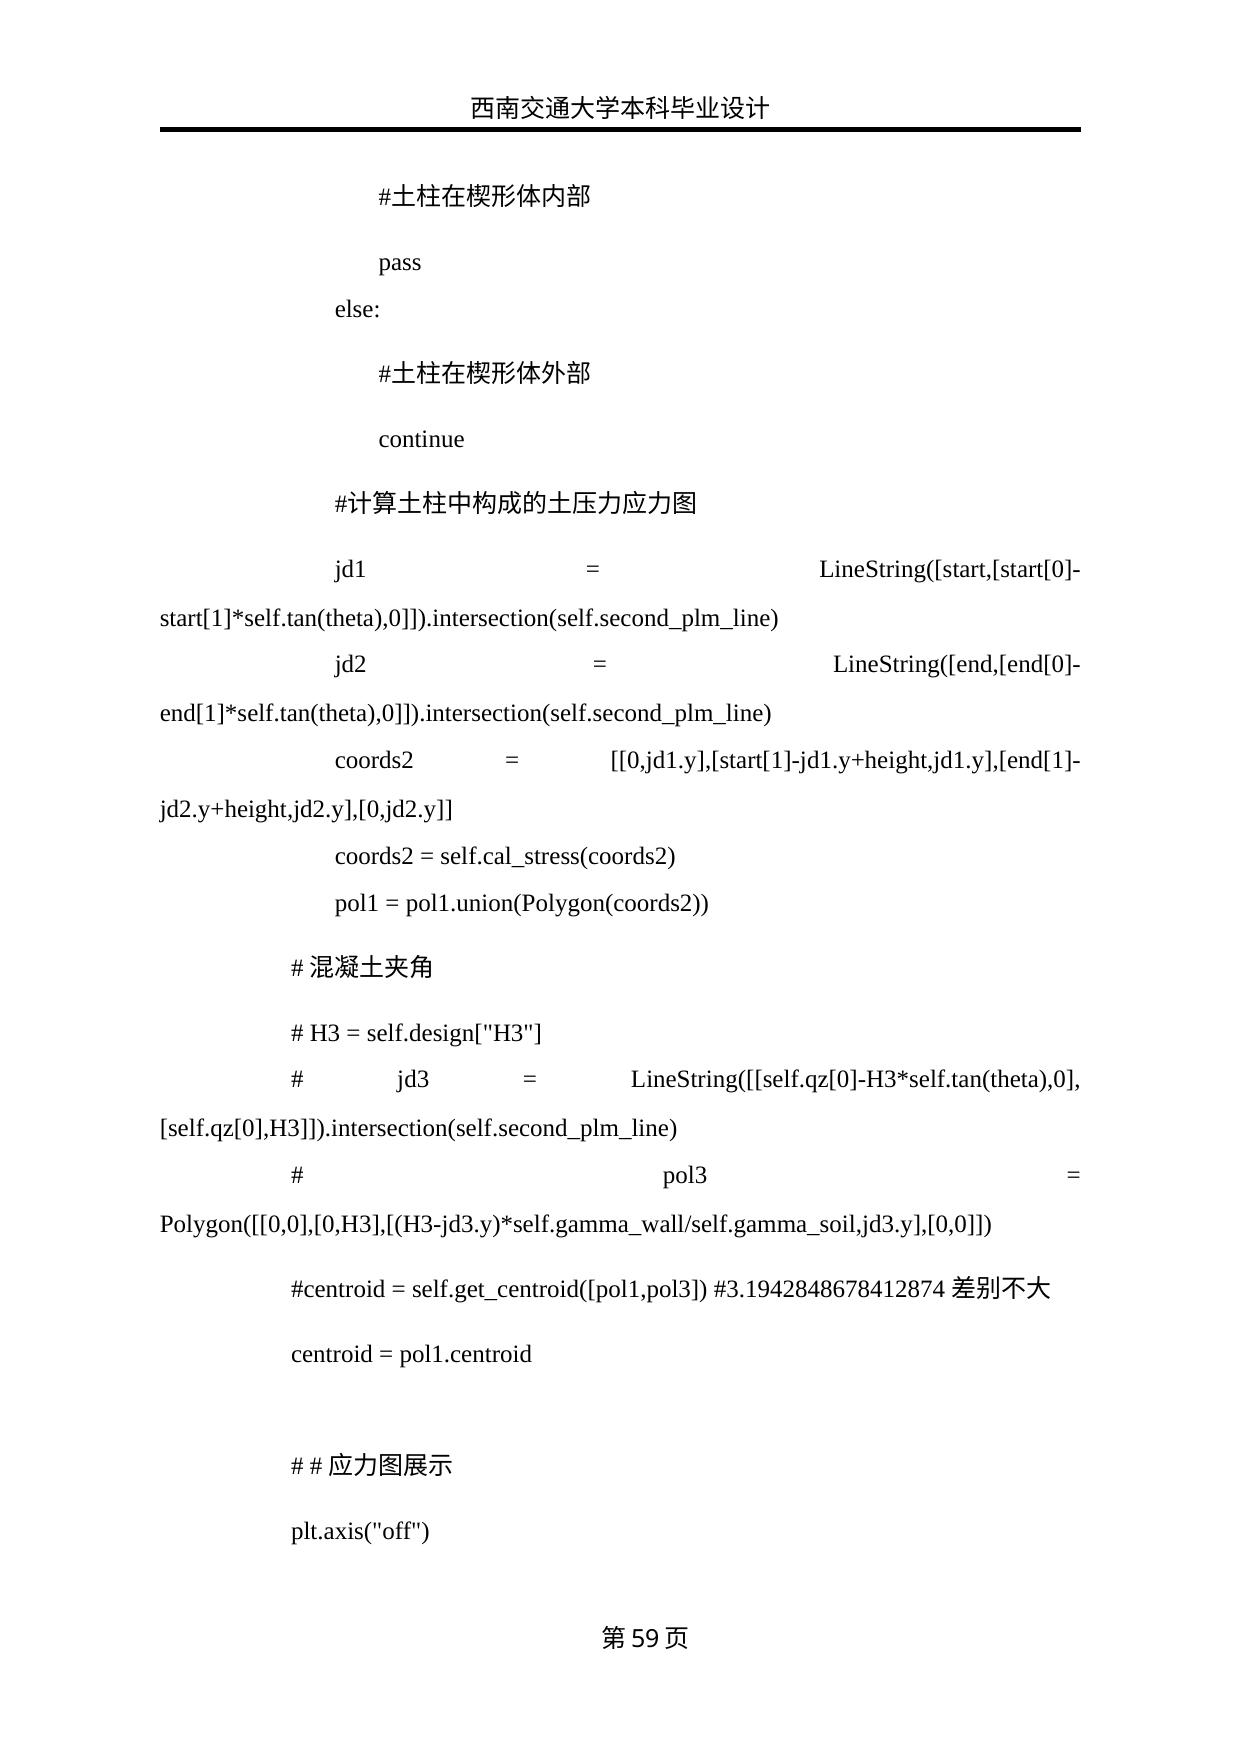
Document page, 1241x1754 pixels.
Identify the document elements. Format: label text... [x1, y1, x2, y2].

text coords2 = [[0,jd1.y],[start[1]-jd1.y+height,jd1.y],[end[1]-jd2.y+height,jd2.y],[0,jd2.y]] [159, 743, 1081, 824]
text # 混凝土夹角 [159, 933, 1081, 998]
text #土柱在楔形体外部 [159, 339, 1081, 404]
text #计算土柱中构成的土压力应力图 [159, 469, 1081, 534]
text # H3 = self.design["H3"] [159, 1016, 1081, 1048]
text continue [159, 422, 1081, 454]
text #土柱在楔形体内部 [159, 162, 1081, 227]
text plt.axis("off") [159, 1514, 1081, 1546]
text # jd3 = LineString([[self.qz[0]-H3*self.tan(theta),0],[self.qz[0],H3]]).intersection(self.second_plm_line) [159, 1063, 1081, 1144]
text centroid = pol1.centroid [159, 1337, 1081, 1369]
text # pol3 = Polygon([[0,0],[0,H3],[(H3-jd3.y)*self.gamma_wall/self.gamma_soil,jd3.y],[0,0]]) [159, 1158, 1081, 1239]
text pass [159, 245, 1081, 278]
text coords2 = self.cal_stress(coords2) [159, 839, 1081, 871]
text pol1 = pol1.union(Polygon(coords2)) [159, 886, 1081, 918]
text jd1 = LineString([start,[start[0]-start[1]*self.tan(theta),0]]).intersection(self.second_plm_line) [159, 552, 1081, 633]
text else: [159, 292, 1081, 324]
text #centroid = self.get_centroid([pol1,pol3]) #3.1942848678412874 差别不大 [159, 1254, 1081, 1319]
text jd2 = LineString([end,[end[0]-end[1]*self.tan(theta),0]]).intersection(self.second_plm_line) [159, 648, 1081, 729]
text # # 应力图展示 [159, 1431, 1081, 1496]
